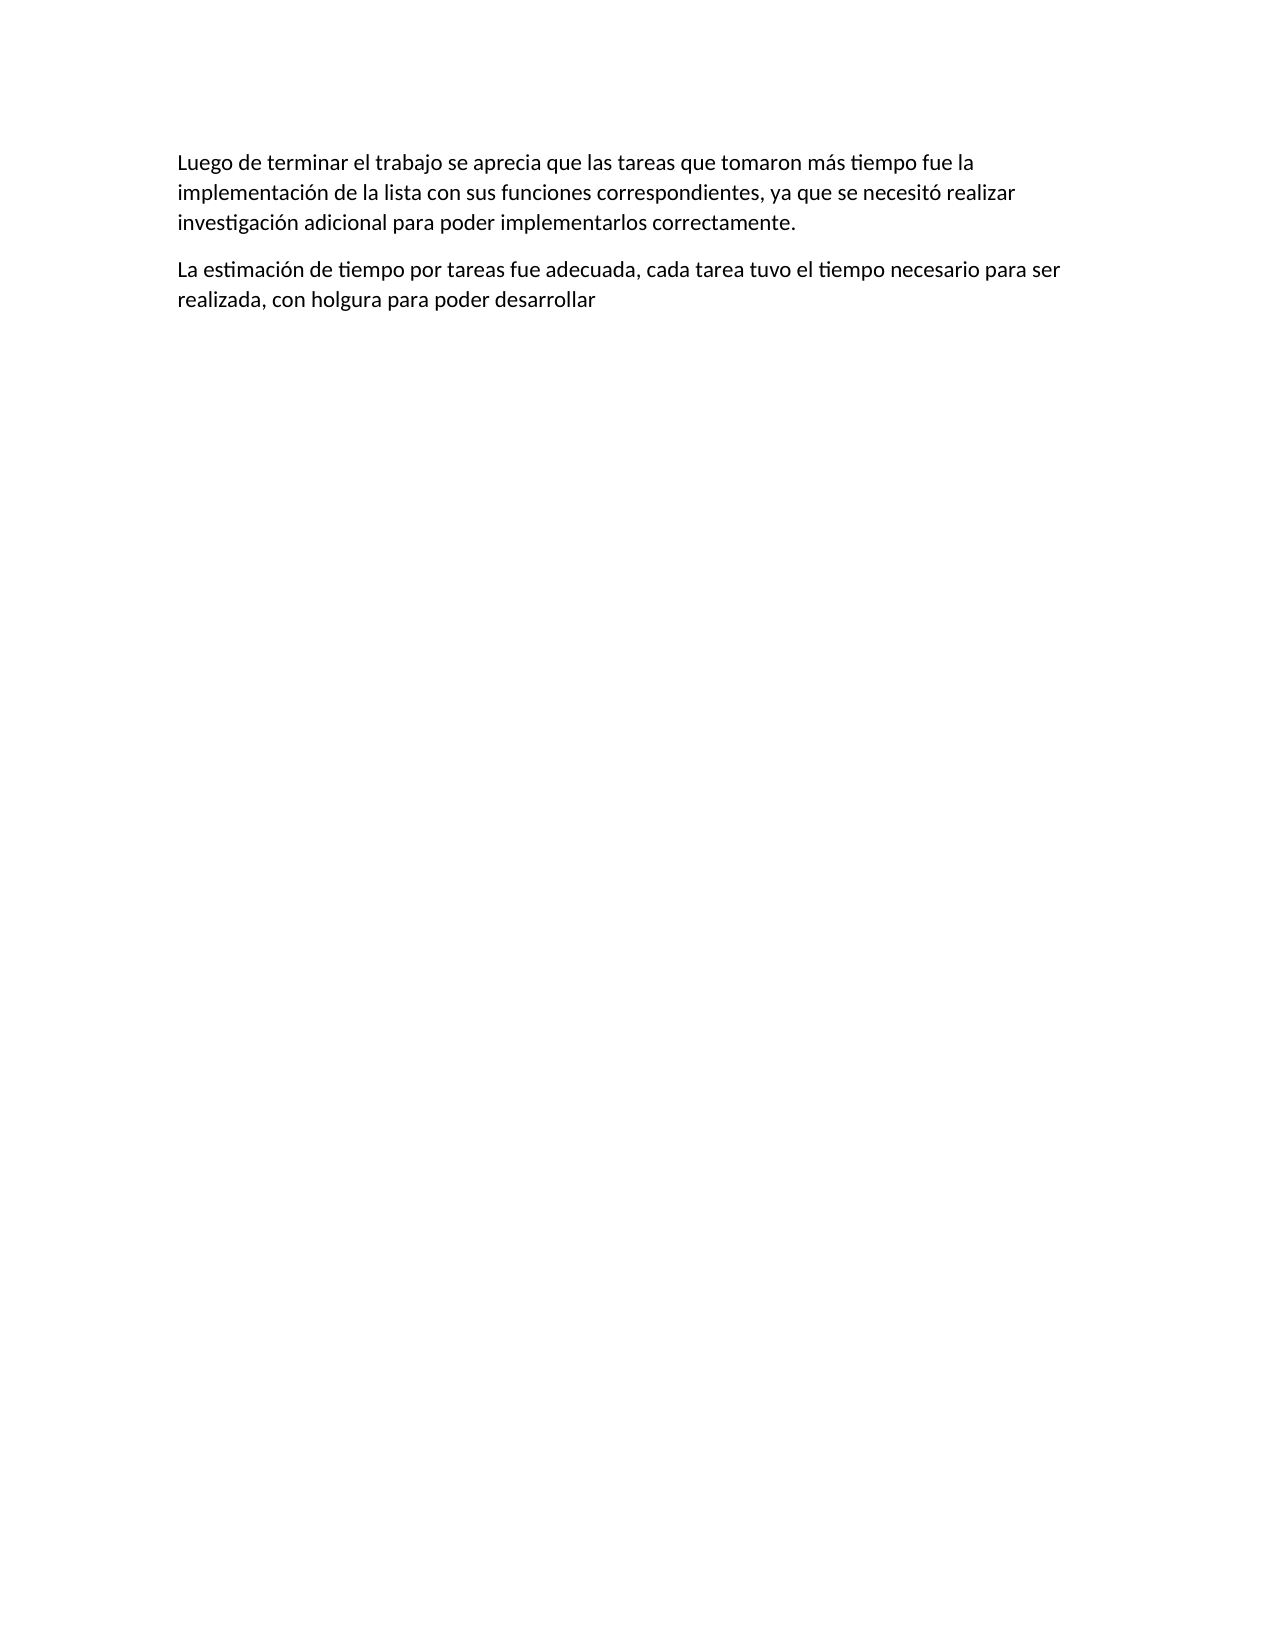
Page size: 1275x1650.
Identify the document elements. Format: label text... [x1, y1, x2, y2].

text La estimación de tiempo por tareas fue adecuada, cada tarea tuvo el tiempo necesario para ser realizada, con holgura para poder desarrollar [177, 255, 1098, 313]
text Luego de terminar el trabajo se aprecia que las tareas que tomaron más tiempo fue la implementación de la lista con sus funciones correspondientes, ya que se necesitó realizar investigación adicional para poder implementarlos correctamente. [177, 148, 1098, 236]
